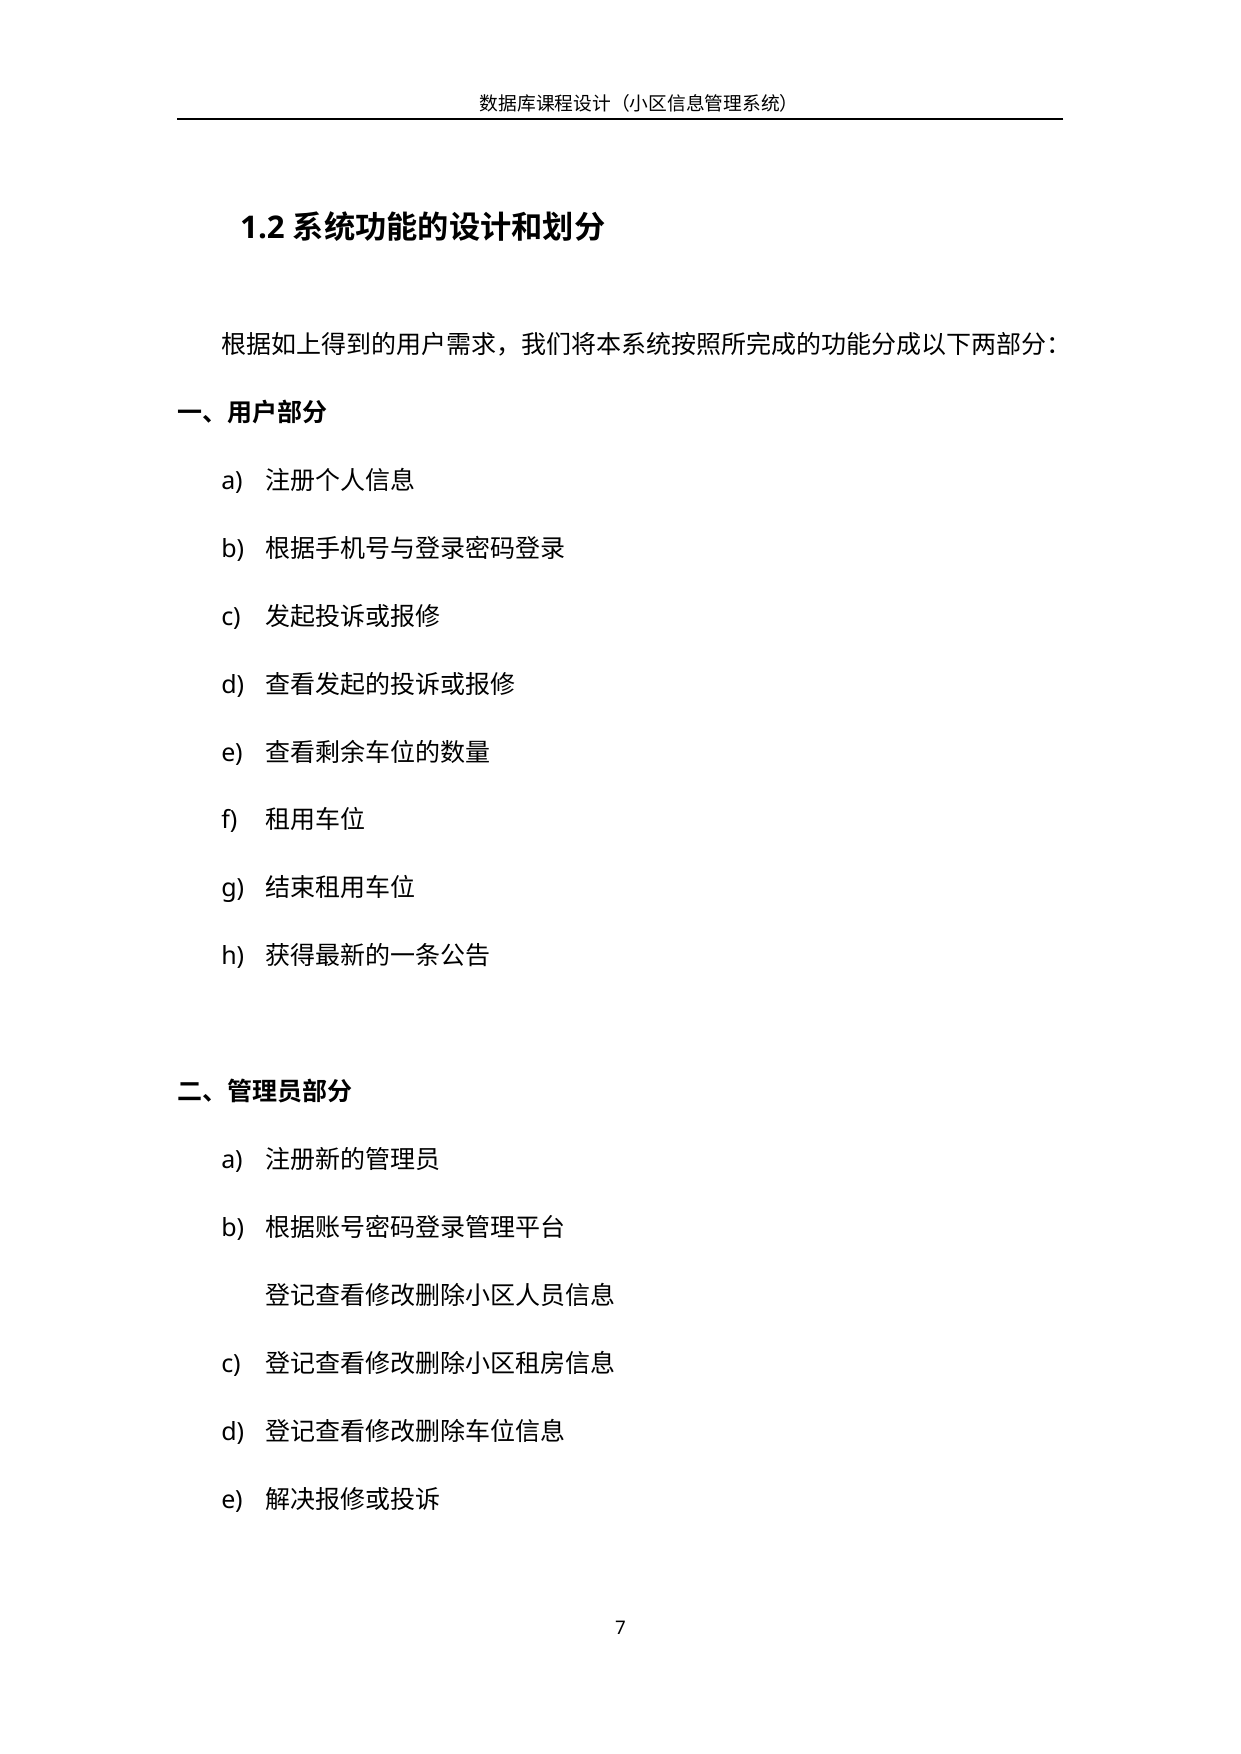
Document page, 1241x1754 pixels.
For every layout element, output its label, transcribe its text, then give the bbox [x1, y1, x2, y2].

list 注册个人信息 [221, 444, 1063, 512]
text 1.2 系统功能的设计和划分 [177, 191, 1063, 259]
list 根据账号密码登录管理平台 登记查看修改删除小区人员信息 [221, 1192, 1063, 1327]
list 租用车位 [221, 784, 1063, 852]
list 获得最新的一条公告 [221, 920, 1063, 988]
text 二、管理员部分 [177, 988, 1063, 1124]
list 解决报修或投诉 [221, 1463, 1063, 1531]
list 登记查看修改删除小区租房信息 [221, 1327, 1063, 1395]
list 发起投诉或报修 [221, 580, 1063, 648]
list 登记查看修改删除车位信息 [221, 1395, 1063, 1463]
list 根据手机号与登录密码登录 [221, 512, 1063, 580]
list 查看剩余车位的数量 [221, 716, 1063, 784]
list 结束租用车位 [221, 852, 1063, 920]
list 查看发起的投诉或报修 [221, 648, 1063, 716]
list 注册新的管理员 [221, 1124, 1063, 1192]
text 一、用户部分 [177, 377, 1063, 444]
text 根据如上得到的用户需求，我们将本系统按照所完成的功能分成以下两部分： [221, 309, 1063, 377]
